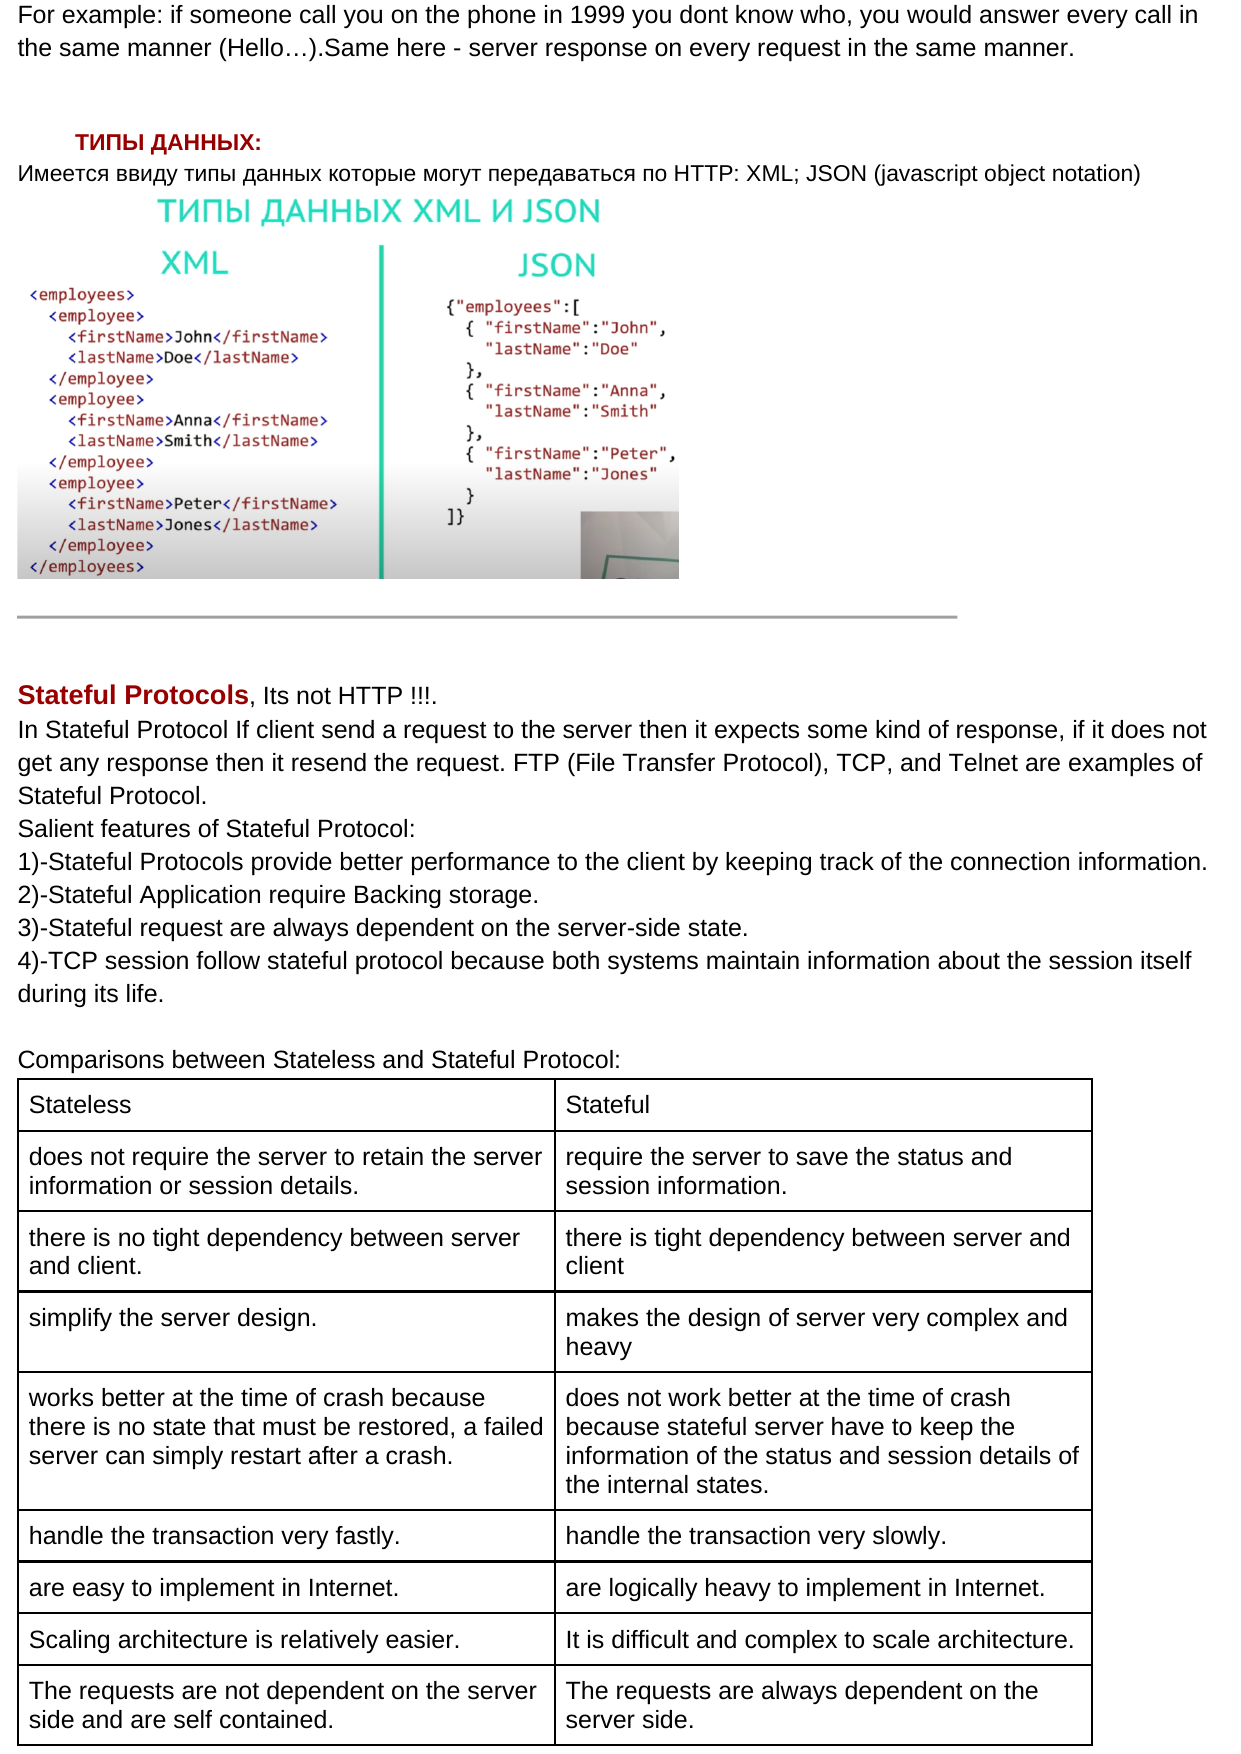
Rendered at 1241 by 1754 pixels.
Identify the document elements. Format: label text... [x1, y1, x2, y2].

text 4)-TCP session follow stateful protocol because both systems maintain information about the session itself during its life. [17, 946, 1227, 1008]
table_cell are logically heavy to implement in Internet. [556, 1563, 1091, 1612]
table_cell makes the design of server very complex and heavy [556, 1293, 1091, 1371]
table_cell does not require the server to retain the server information or session details. [19, 1132, 554, 1210]
text 1)-Stateful Protocols provide better performance to the client by keeping track of the connection information. [17, 847, 1227, 876]
table_cell does not work better at the time of crash because stateful server have to keep the information of the status and session details of the internal states. [556, 1373, 1091, 1509]
picture [17, 189, 679, 579]
table_cell there is no tight dependency between server and client. [19, 1212, 554, 1290]
text ТИПЫ ДАННЫХ: [17, 129, 1239, 156]
table_cell It is difficult and complex to scale architecture. [556, 1614, 1091, 1664]
table_cell simplify the server design. [19, 1293, 554, 1371]
table_cell The requests are not dependent on the server side and are self contained. [19, 1666, 554, 1744]
table_header Stateless [19, 1080, 554, 1129]
text For example: if someone call you on the phone in 1999 you dont know who, you would answer every call in the same manner (Hello…).Same here - server response on every request in the same manner. [17, 0, 1227, 62]
text In Stateful Protocol If client send a request to the server then it expects some kind of response, if it does not get any response then it resend the request. FTP (File Transfer Protocol), TCP, and Telnet are examples of Stateful Protocol. [17, 715, 1227, 809]
text 3)-Stateful request are always dependent on the server-side state. [17, 913, 1227, 942]
text Salient features of Stateful Protocol: [17, 814, 1227, 842]
table_cell handle the transaction very fastly. [19, 1511, 554, 1560]
table_cell there is tight dependency between server and client [556, 1212, 1091, 1290]
text Comparisons between Stateless and Stateful Protocol: [17, 1045, 1227, 1074]
table_cell require the server to save the status and session information. [556, 1132, 1091, 1210]
table_cell The requests are always dependent on the server side. [556, 1666, 1091, 1744]
text 2)-Stateful Application require Backing storage. [17, 880, 1227, 908]
text Имеется ввиду типы данных которые могут передаваться по HTTP: XML; JSON (javascript object notation) [17, 159, 1239, 186]
table_cell Scaling architecture is relatively easier. [19, 1614, 554, 1664]
table_cell works better at the time of crash because there is no state that must be restored, a failed server can simply restart after a crash. [19, 1373, 554, 1509]
table_cell handle the transaction very slowly. [556, 1511, 1091, 1560]
text Stateful Protocols, Its not HTTP !!!. [17, 679, 1227, 710]
table_cell are easy to implement in Internet. [19, 1563, 554, 1612]
table_header Stateful [556, 1080, 1091, 1129]
